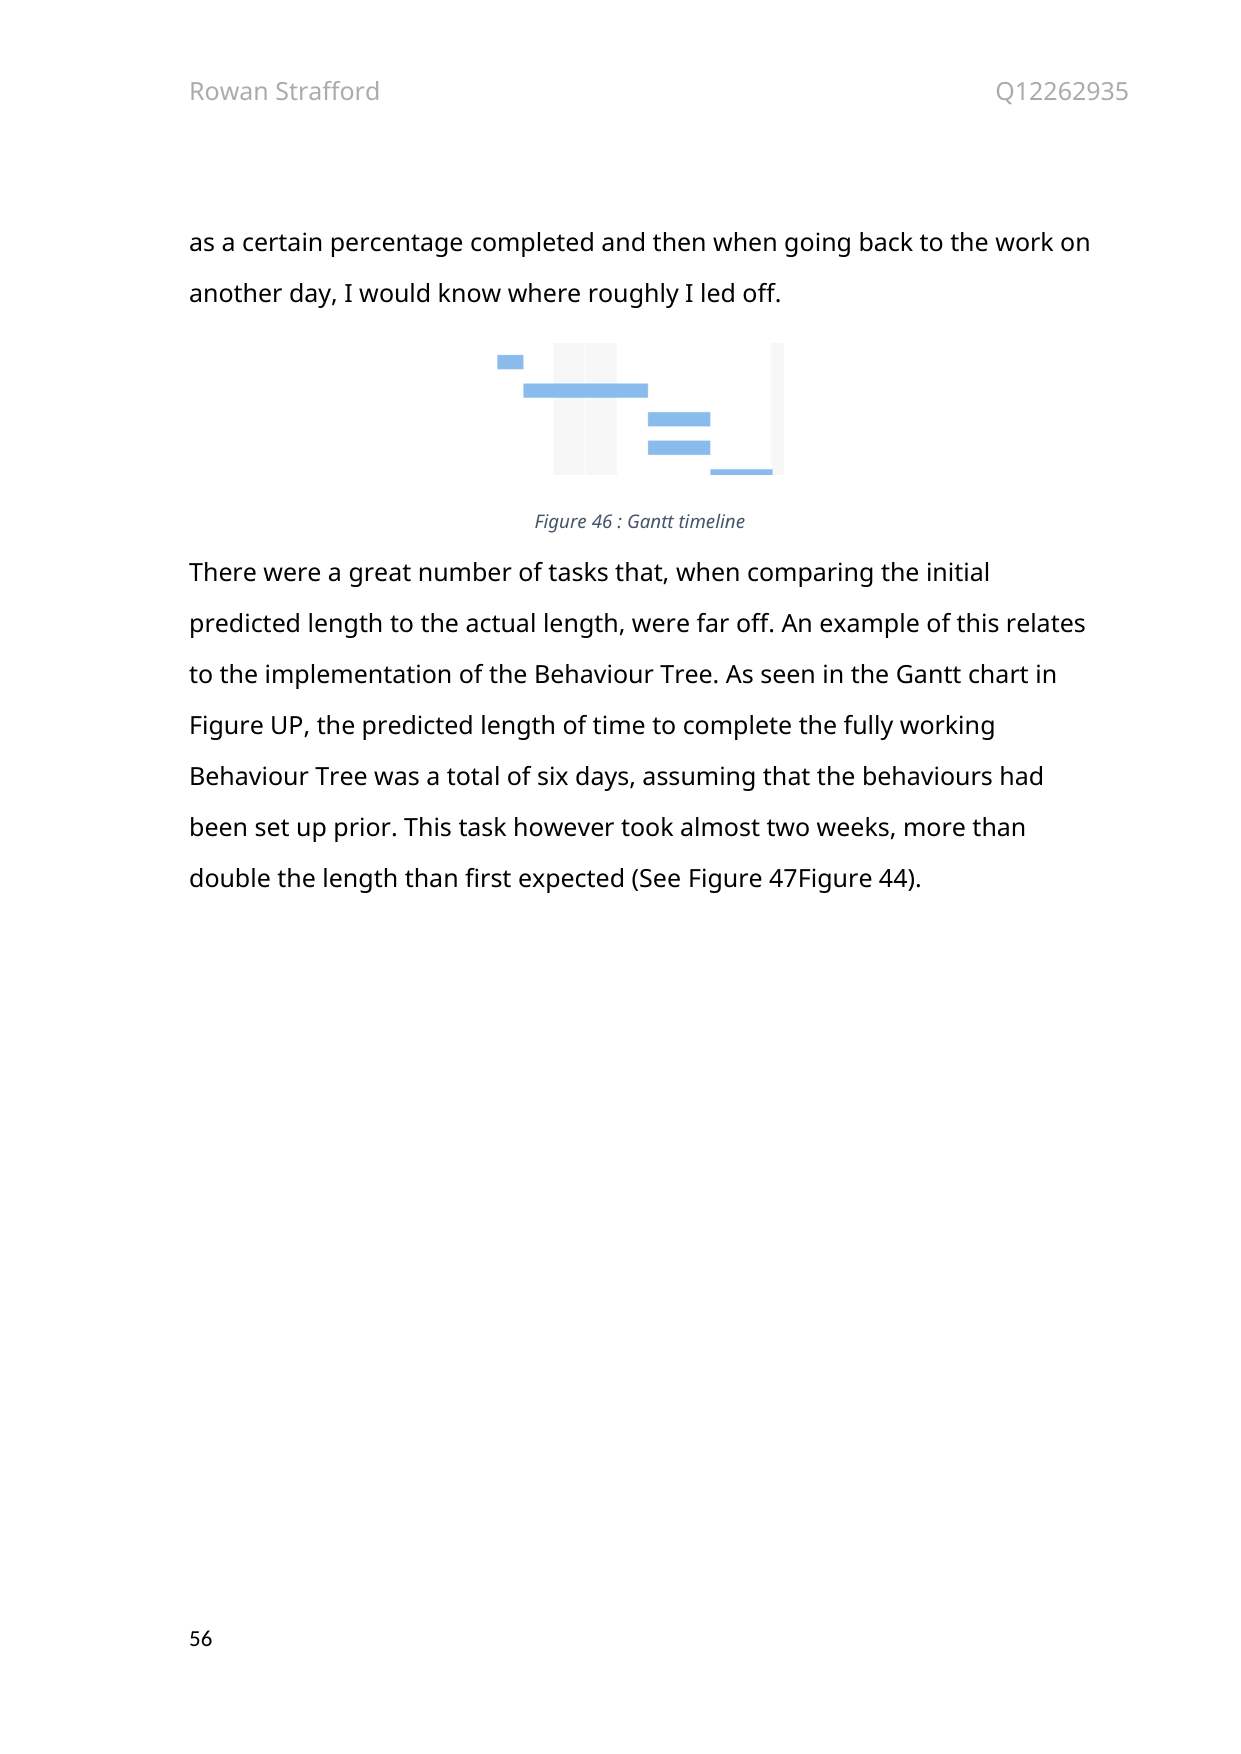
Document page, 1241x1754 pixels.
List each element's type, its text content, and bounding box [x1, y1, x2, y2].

text There were a great number of tasks that, when comparing the initial predicted length to the actual length, were far off. An example of this relates to the implementation of the Behaviour Tree. As seen in the Gantt chart in Figure UP, the predicted length of time to complete the fully working Behaviour Tree was a total of six days, assuming that the behaviours had been set up prior. This task however took almost two weeks, more than double the length than first expected (See Figure 47). [189, 555, 1092, 895]
picture [497, 343, 785, 475]
text Figure 46 : Gantt timeline [189, 508, 1092, 534]
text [189, 224, 1092, 309]
